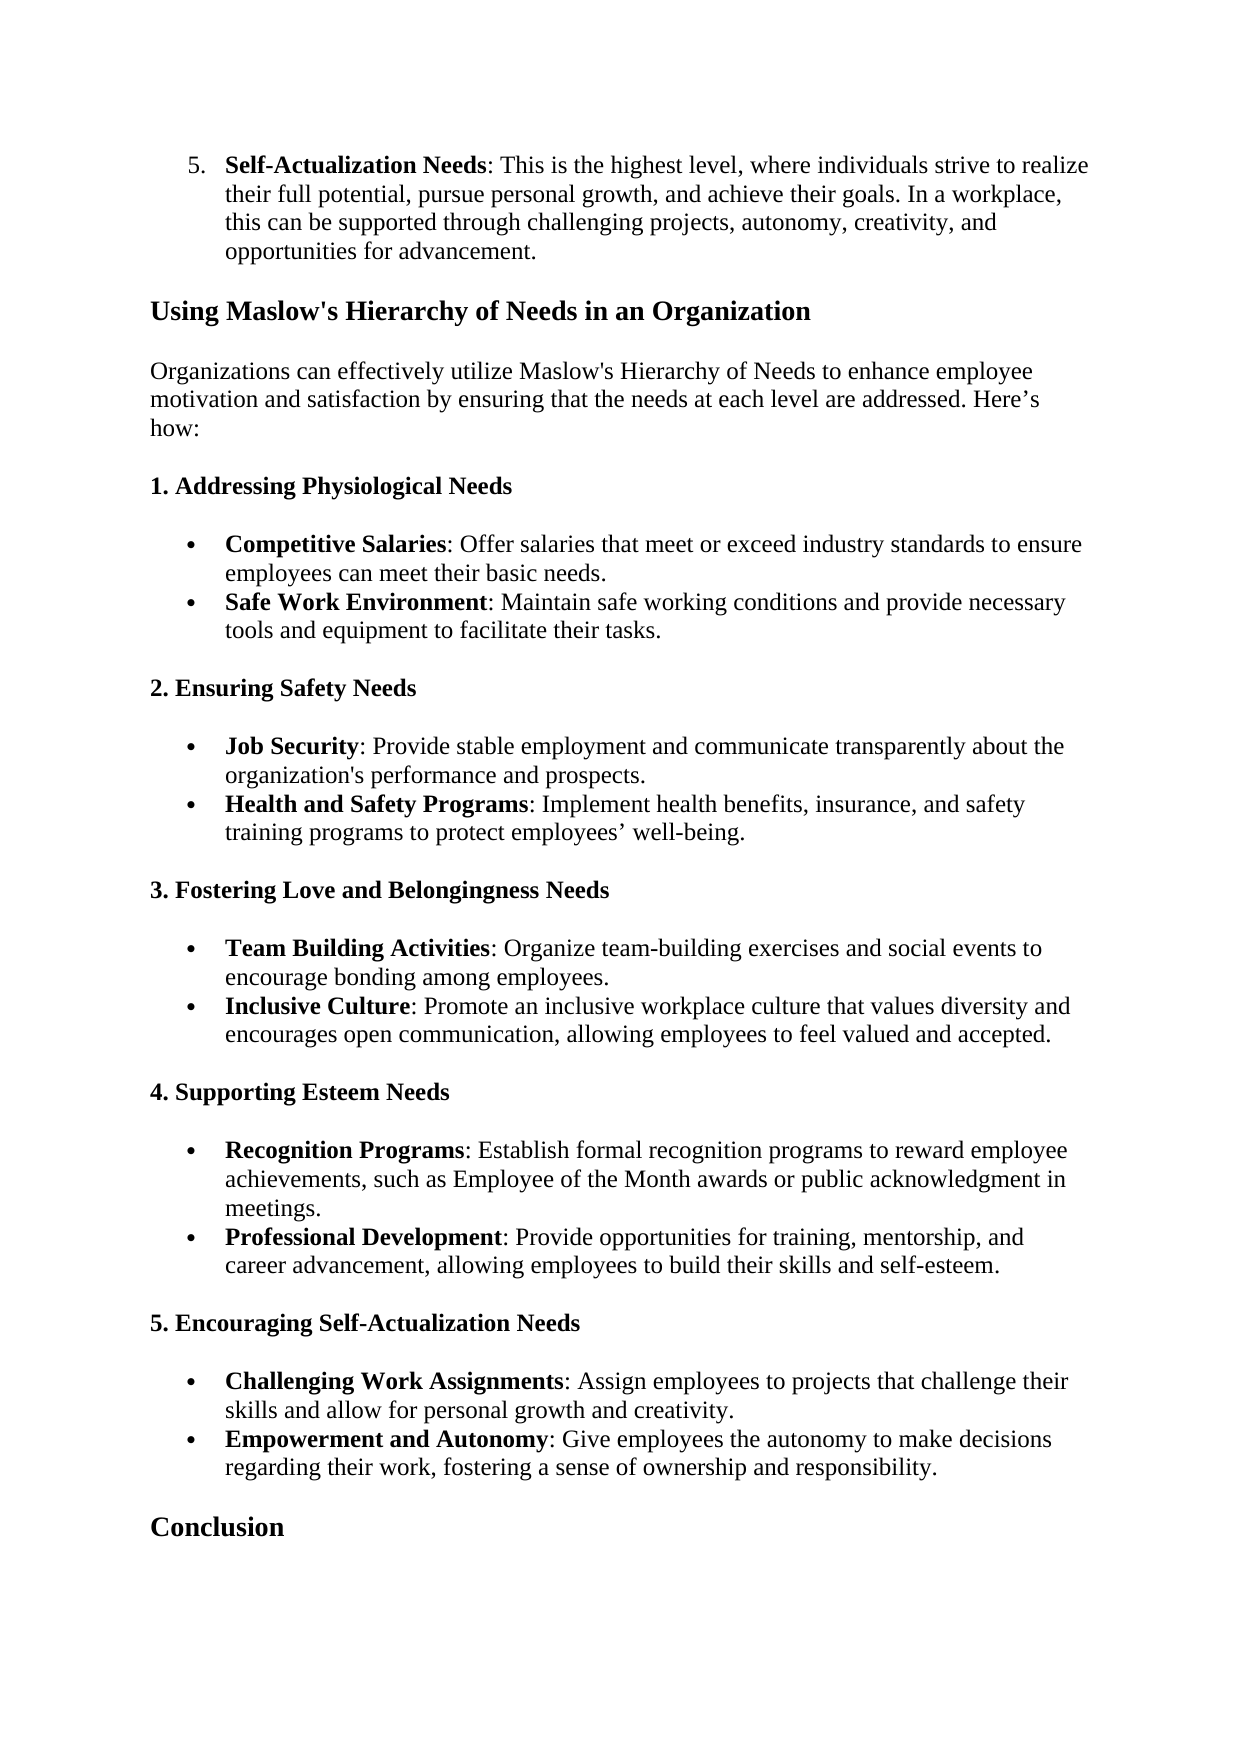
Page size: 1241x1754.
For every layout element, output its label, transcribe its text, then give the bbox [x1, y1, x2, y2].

list Team Building Activities: Organize team-building exercises and social events to encourage bonding among employees. [187, 933, 1090, 991]
list Job Security: Provide stable employment and communicate transparently about the organization's performance and prospects. [187, 731, 1090, 789]
text 3. Fostering Love and Belongingness Needs [150, 875, 1090, 904]
text 1. Addressing Physiological Needs [150, 471, 1090, 500]
text 5. Encouraging Self-Actualization Needs [150, 1308, 1090, 1337]
list Empowerment and Autonomy: Give employees the autonomy to make decisions regarding their work, fostering a sense of ownership and responsibility. [187, 1424, 1090, 1481]
list Safe Work Environment: Maintain safe working conditions and provide necessary tools and equipment to facilitate their tasks. [187, 587, 1090, 644]
list Self-Actualization Needs: This is the highest level, where individuals strive to realize their full potential, pursue personal growth, and achieve their goals. In a workplace, this can be supported through challenging projects, autonomy, creativity, and opportunities for advancement. [187, 150, 1090, 265]
text 4. Supporting Esteem Needs [150, 1077, 1090, 1106]
list Recognition Programs: Establish formal recognition programs to reward employee achievements, such as Employee of the Month awards or public acknowledgment in meetings. [187, 1135, 1090, 1222]
text 2. Ensuring Safety Needs [150, 673, 1090, 702]
list Challenging Work Assignments: Assign employees to projects that challenge their skills and allow for personal growth and creativity. [187, 1366, 1090, 1424]
text Conclusion [150, 1510, 1090, 1543]
list Inclusive Culture: Promote an inclusive workplace culture that values diversity and encourages open communication, allowing employees to feel valued and accepted. [187, 991, 1090, 1048]
text Using Maslow's Hierarchy of Needs in an Organization [150, 294, 1090, 327]
list Competitive Salaries: Offer salaries that meet or exceed industry standards to ensure employees can meet their basic needs. [187, 529, 1090, 587]
text Organizations can effectively utilize Maslow's Hierarchy of Needs to enhance employee motivation and satisfaction by ensuring that the needs at each level are addressed. Here’s how: [150, 356, 1090, 442]
list Health and Safety Programs: Implement health benefits, insurance, and safety training programs to protect employees’ well-being. [187, 789, 1090, 846]
list Professional Development: Provide opportunities for training, mentorship, and career advancement, allowing employees to build their skills and self-esteem. [187, 1222, 1090, 1279]
